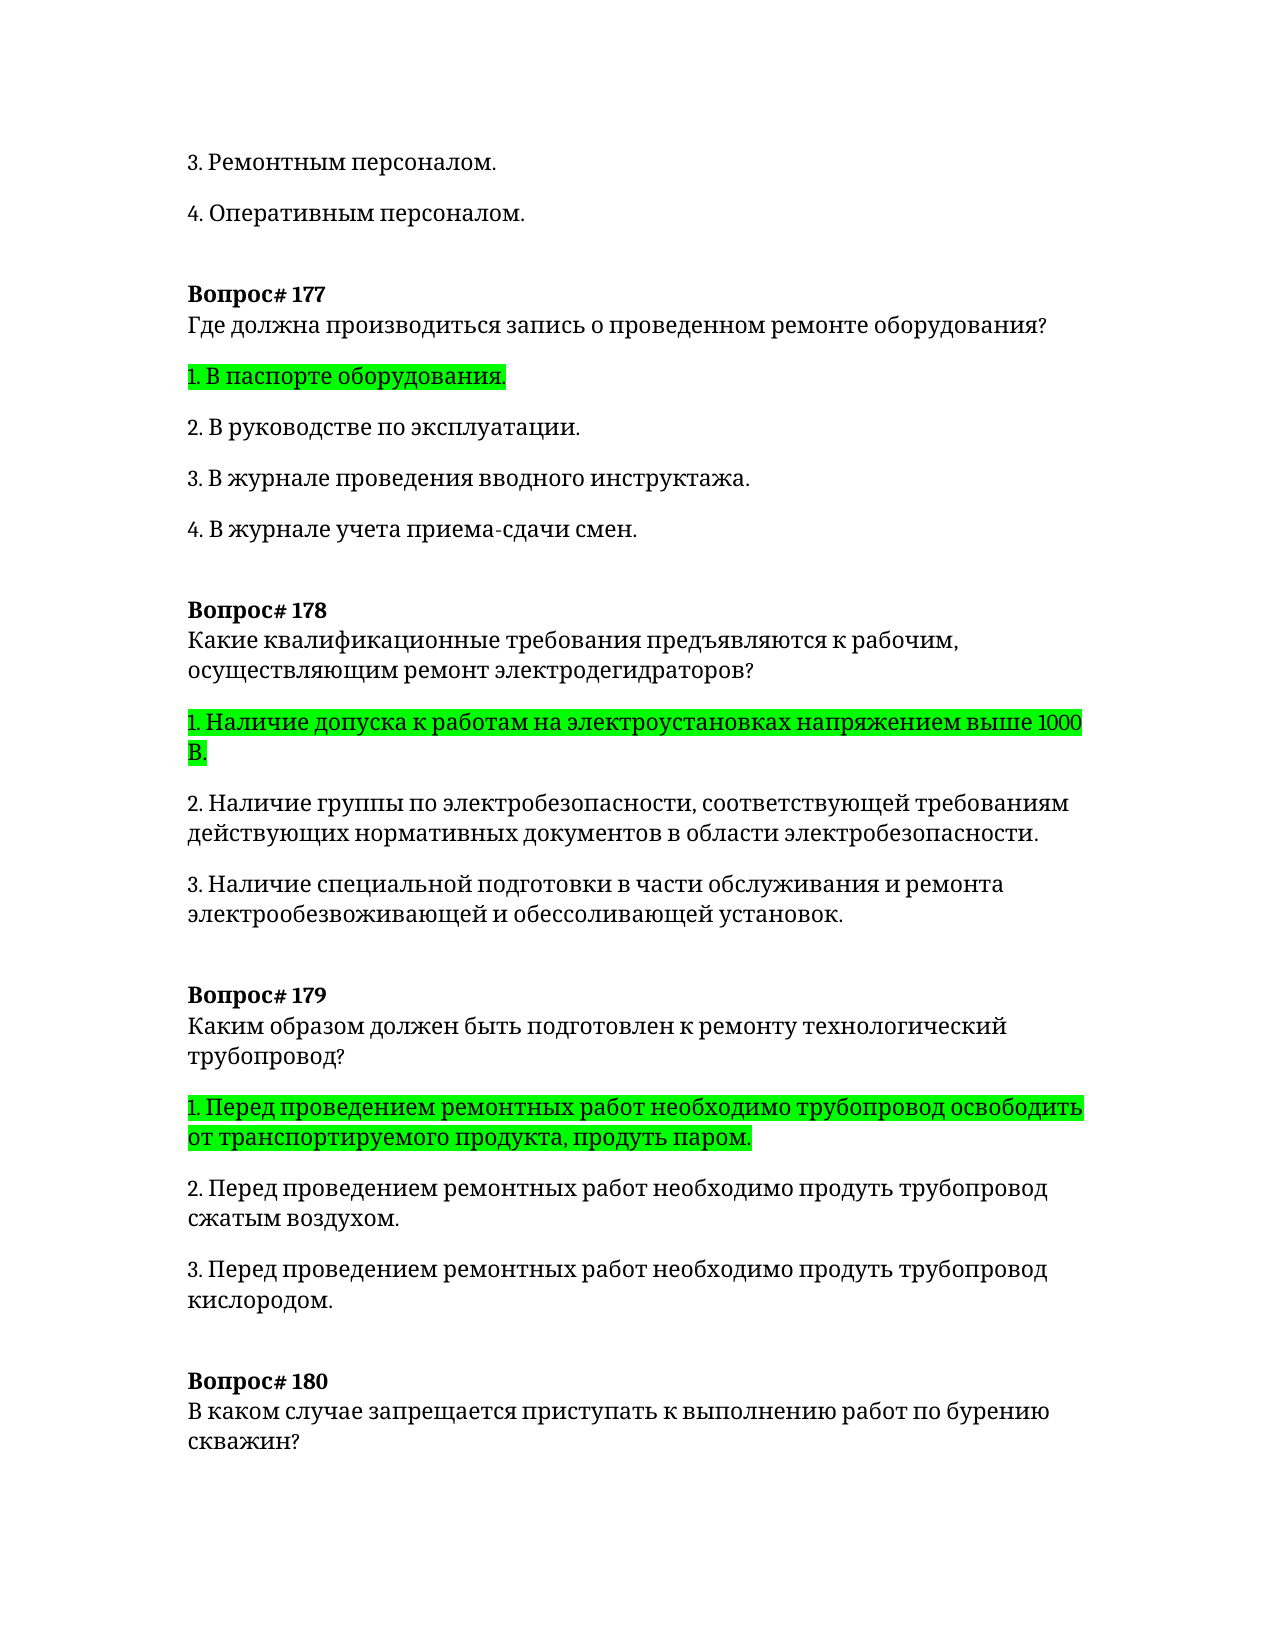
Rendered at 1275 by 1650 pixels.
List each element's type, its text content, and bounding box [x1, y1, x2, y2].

text 3. В журнале проведения вводного инструктажа. [187, 466, 1087, 492]
text 3. Наличие специальной подготовки в части обслуживания и ремонта электрообезвоживающей и обессоливающей установок. [187, 872, 1087, 928]
text 1. В паспорте оборудования. [187, 363, 1087, 390]
text 4. Оперативным персоналом. [187, 201, 1087, 227]
text 3. Перед проведением ремонтных работ необходимо продуть трубопровод кислородом. [187, 1257, 1087, 1314]
text 4. В журнале учета приема-сдачи смен. [187, 517, 1087, 543]
text Вопрос# 179 Каким образом должен быть подготовлен к ремонту технологический трубопровод? [187, 953, 1087, 1070]
text 1. Перед проведением ремонтных работ необходимо трубопровод освободить от транспортируемого продукта, продуть паром. [187, 1095, 1087, 1151]
text Вопрос# 180 В каком случае запрещается приступать к выполнению работ по бурению скважин? [187, 1338, 1087, 1456]
text 2. В руководстве по эксплуатации. [187, 414, 1087, 441]
text 3. Ремонтным персоналом. [187, 150, 1087, 176]
text 1. Наличие допуска к работам на электроустановках напряжением выше 1000 В. [187, 709, 1087, 766]
text Вопрос# 178 Какие квалификационные требования предъявляются к рабочим, осуществляющим ремонт электродегидраторов? [187, 568, 1087, 685]
text 2. Наличие группы по электробезопасности, соответствующей требованиям действующих нормативных документов в области электробезопасности. [187, 791, 1087, 847]
text 2. Перед проведением ремонтных работ необходимо продуть трубопровод сжатым воздухом. [187, 1176, 1087, 1233]
text Вопрос# 177 Где должна производиться запись о проведенном ремонте оборудования? [187, 252, 1087, 339]
